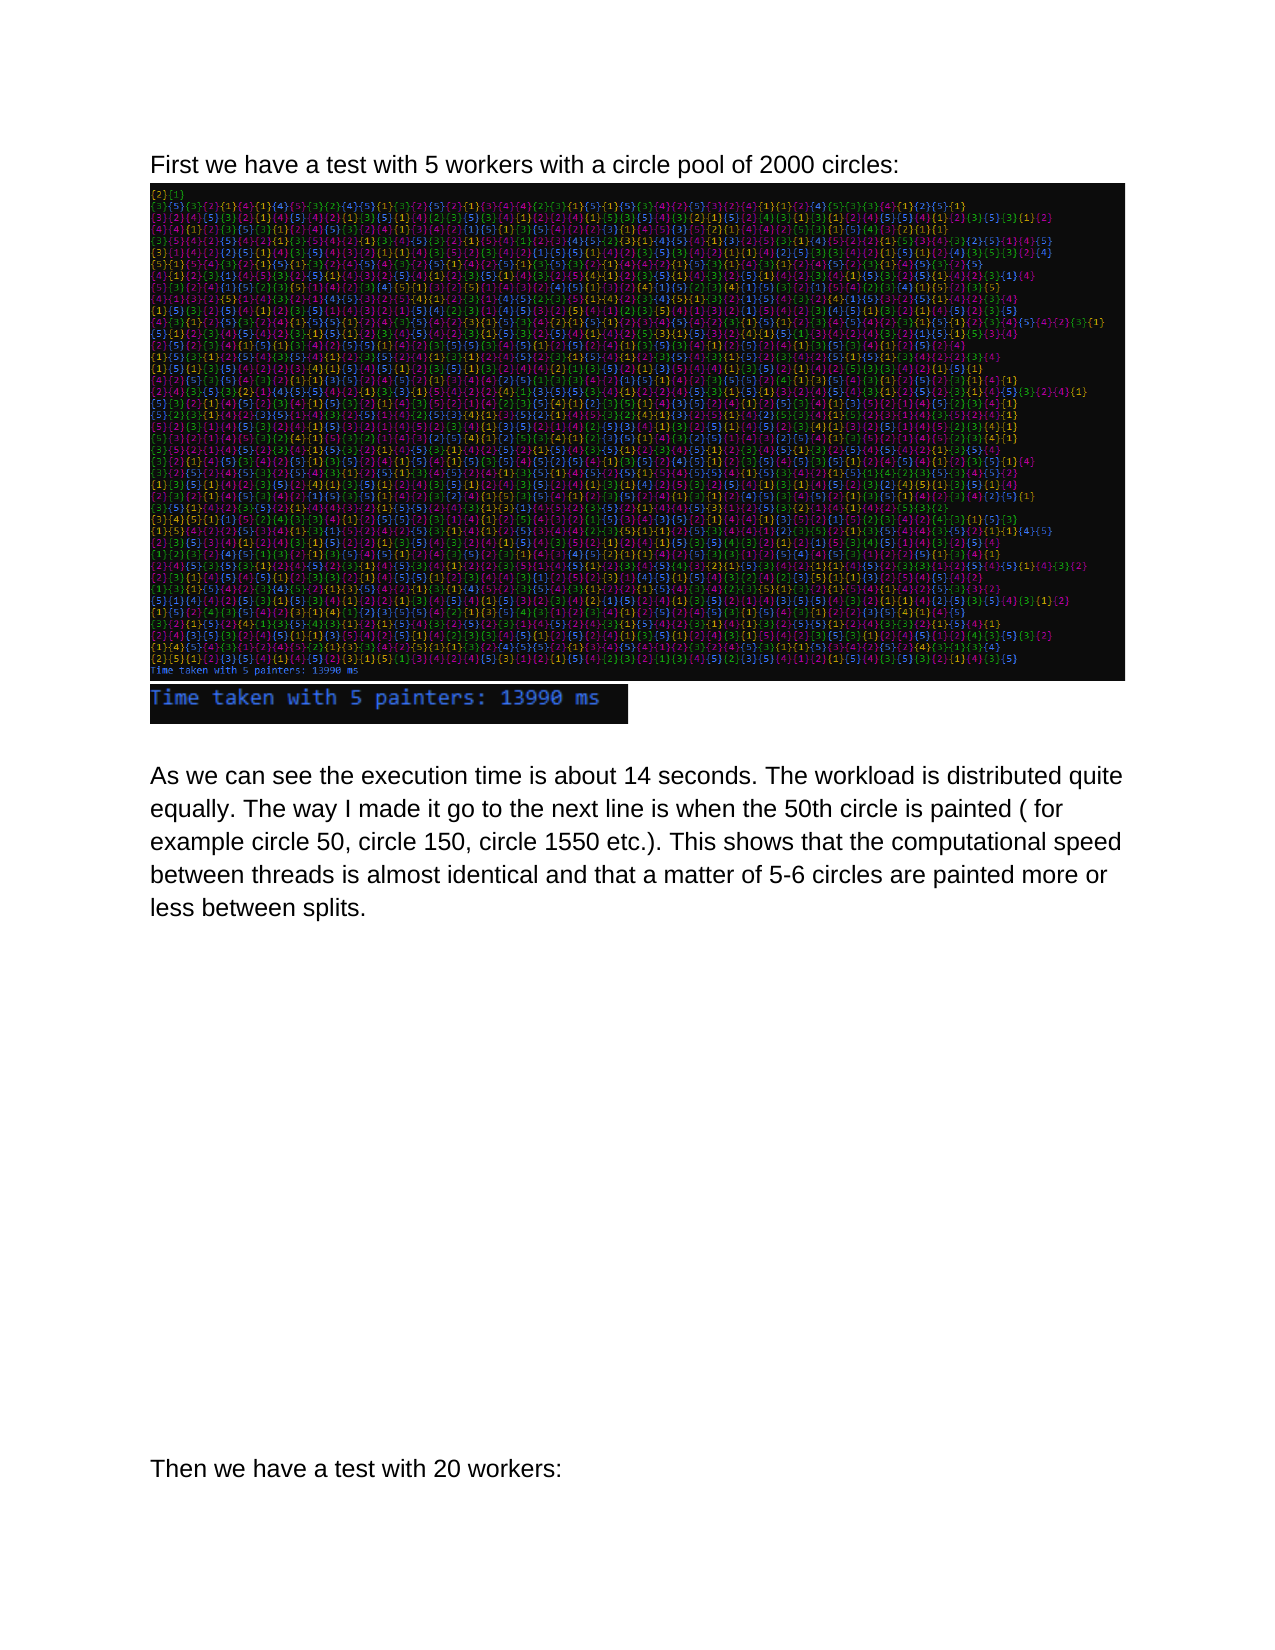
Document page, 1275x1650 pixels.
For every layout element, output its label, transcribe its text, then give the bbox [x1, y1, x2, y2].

text First we have a test with 5 workers with a circle pool of 2000 circles: [150, 150, 1125, 179]
text Then we have a test with 20 workers: [150, 1454, 1125, 1483]
picture [150, 684, 629, 724]
text As we can see the execution time is about 14 seconds. The workload is distributed quite equally. The way I made it go to the next line is when the 50th circle is painted ( for example circle 50, circle 150, circle 1550 etc.). This shows that the computational speed between threads is almost identical and that a matter of 5-6 circles are painted more or less between splits. [150, 761, 1125, 922]
picture [150, 183, 1125, 681]
